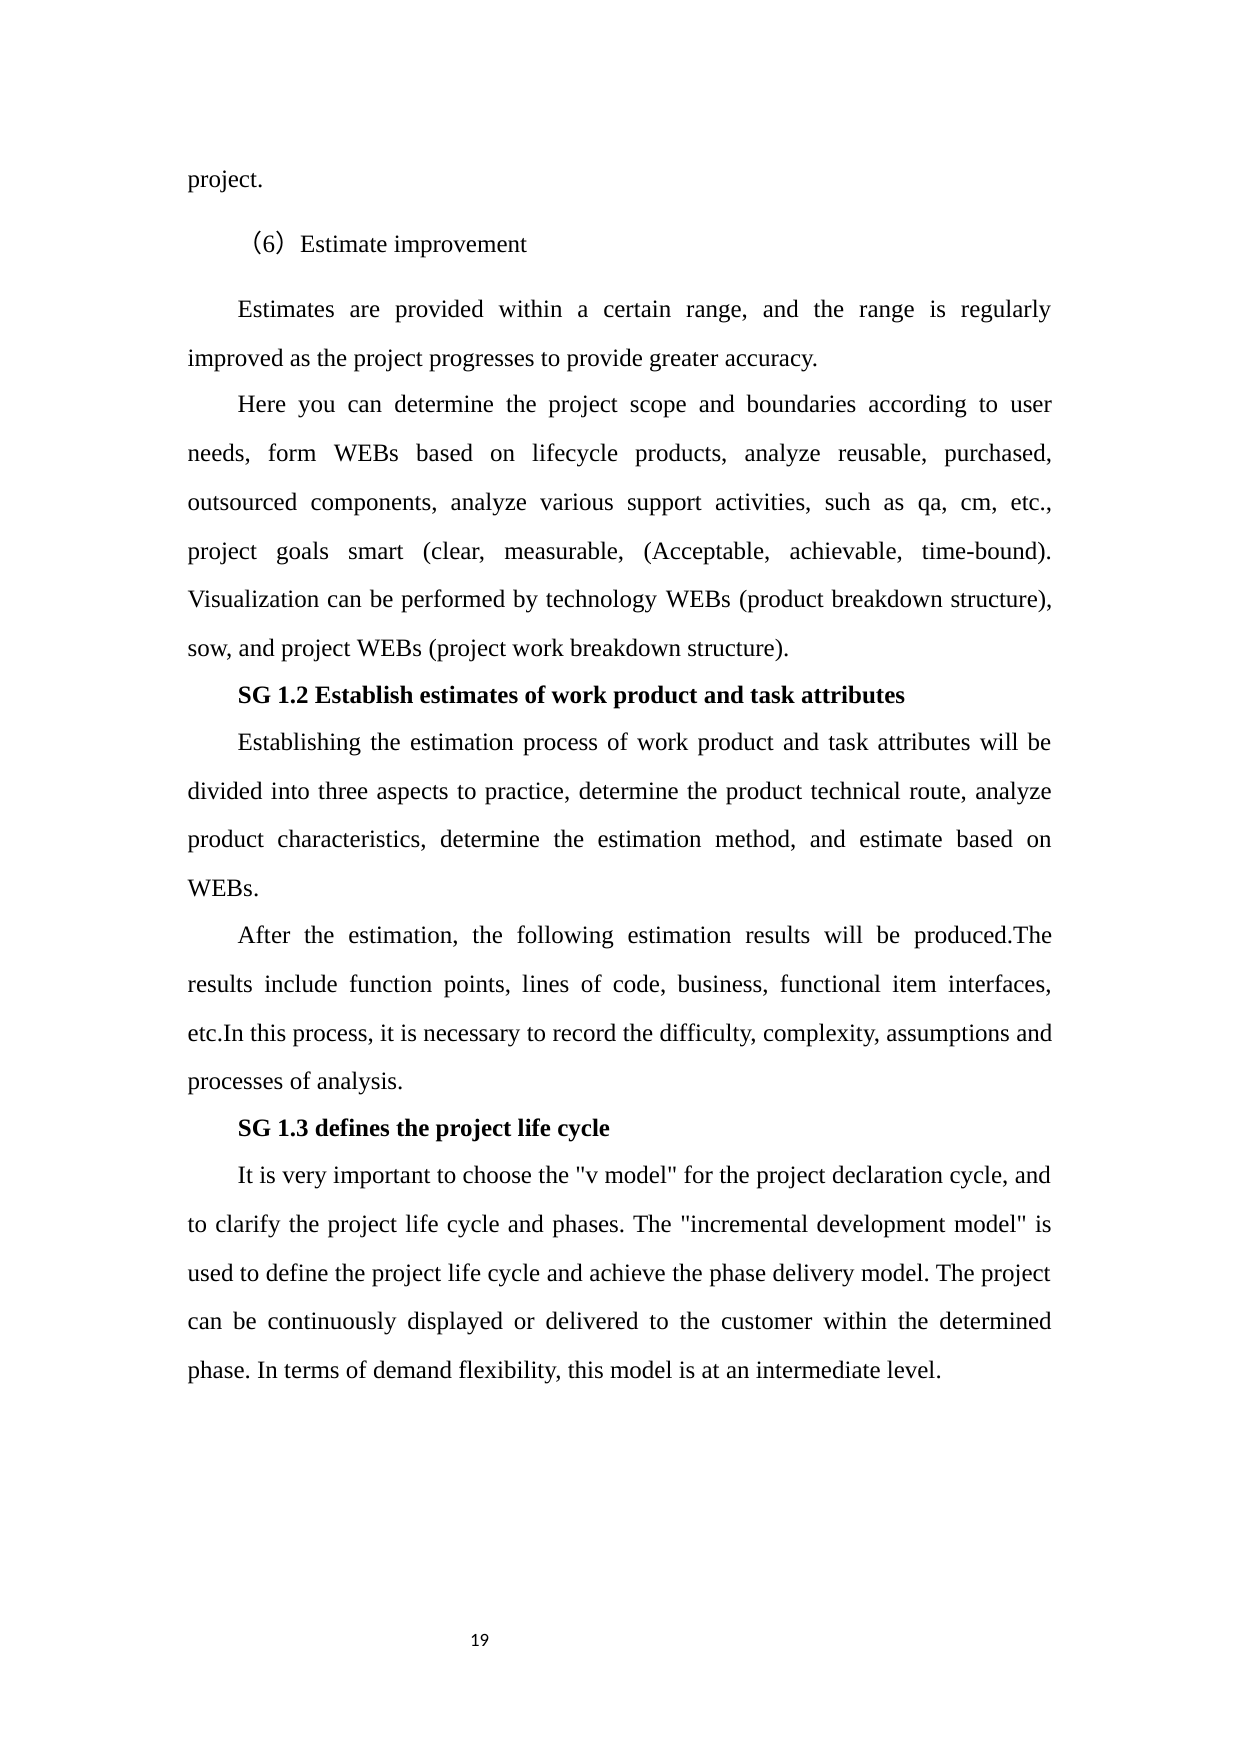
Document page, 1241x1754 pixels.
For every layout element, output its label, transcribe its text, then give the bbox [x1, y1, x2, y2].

text SG 1.3 defines the project life cycle [187, 1111, 1053, 1144]
list Estimate improvement [187, 209, 1053, 274]
text SG 1.2 Establish estimates of work product and task attributes [187, 678, 1053, 711]
text It is very important to choose the "v model" for the project declaration cycle, and to clarify the project life cycle and phases. The "incremental development model" is used to define the project life cycle and achieve the phase delivery model. The project can be continuously displayed or delivered to the customer within the determined phase. In terms of demand flexibility, this model is at an intermediate level. [187, 1158, 1053, 1386]
text Estimates are provided within a certain range, and the range is regularly improved as the project progresses to provide greater accuracy. [187, 292, 1053, 373]
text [187, 162, 1053, 194]
text After the estimation, the following estimation results will be produced.The results include function points, lines of code, business, functional item interfaces, etc.In this process, it is necessary to record the difficulty, complexity, assumptions and processes of analysis. [187, 918, 1053, 1097]
text Here you can determine the project scope and boundaries according to user needs, form WEBs based on lifecycle products, analyze reusable, purchased, outsourced components, analyze various support activities, such as qa, cm, etc., project goals smart (clear, measurable, (Acceptable, achievable, time-bound). Visualization can be performed by technology WEBs (product breakdown structure), sow, and project WEBs (project work breakdown structure). [187, 388, 1053, 664]
text Establishing the estimation process of work product and task attributes will be divided into three aspects to practice, determine the product technical route, analyze product characteristics, determine the estimation method, and estimate based on WEBs. [187, 725, 1053, 904]
